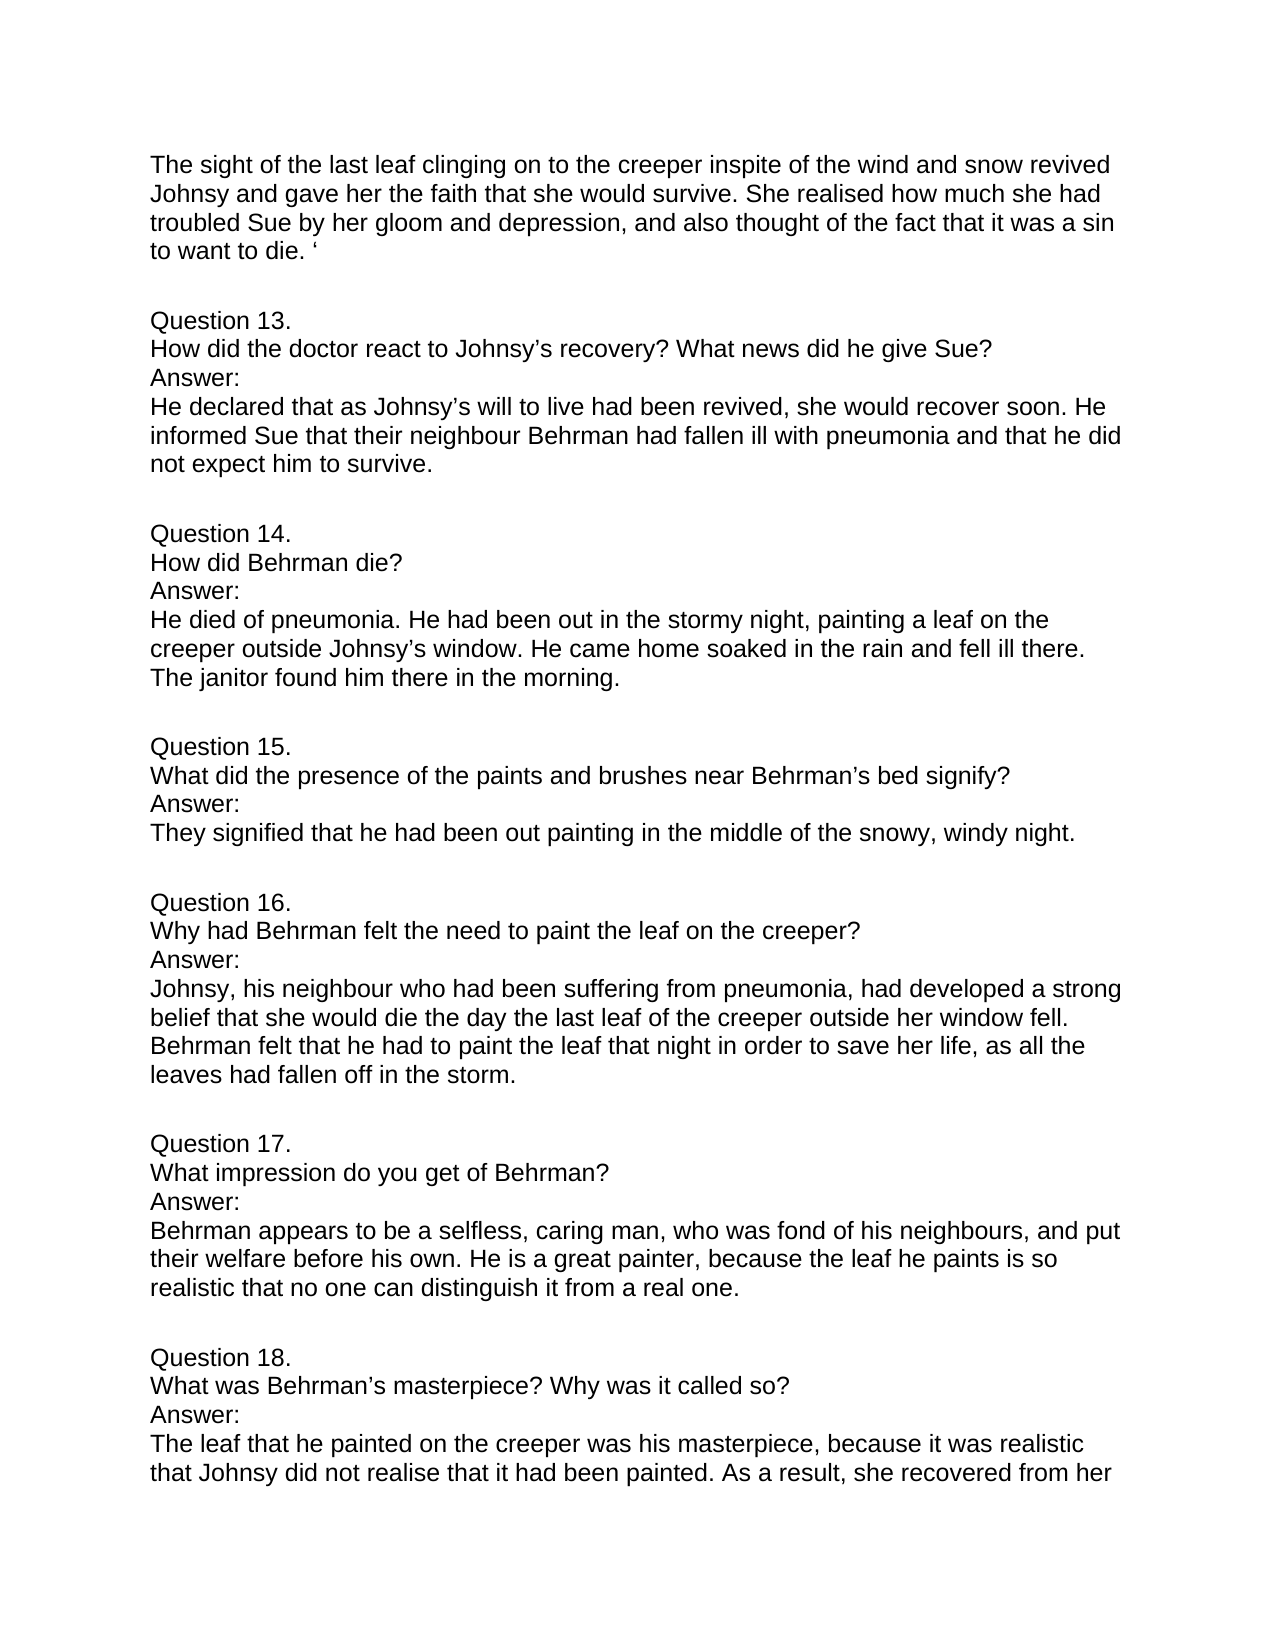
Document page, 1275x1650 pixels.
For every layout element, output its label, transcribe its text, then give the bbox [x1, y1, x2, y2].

text Question 16. Why had Behrman felt the need to paint the leaf on the creeper? Answer: Johnsy, his neighbour who had been suffering from pneumonia, had developed a strong belief that she would die the day the last leaf of the creeper outside her window fell. Behrman felt that he had to paint the leaf that night in order to save her life, as all the leaves had fallen off in the storm. [150, 887, 1125, 1089]
text Question 17. What impression do you get of Behrman? Answer: Behrman appears to be a selfless, caring man, who was fond of his neighbours, and put their welfare before his own. He is a great painter, because the leaf he paints is so realistic that no one can distinguish it from a real one. [150, 1129, 1125, 1302]
text Question 14. How did Behrman die? Answer: He died of pneumonia. He had been out in the stormy night, painting a leaf on the creeper outside Johnsy’s window. He came home soaked in the rain and fell ill there. The janitor found him there in the morning. [150, 519, 1125, 691]
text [150, 1342, 1125, 1486]
text Question 15. What did the presence of the paints and brushes near Behrman’s bed signify? Answer: They signified that he had been out painting in the middle of the snowy, windy night. [150, 732, 1125, 847]
text Question 13. How did the doctor react to Johnsy’s recovery? What news did he give Sue? Answer: He declared that as Johnsy’s will to live had been revived, she would recover soon. He informed Sue that their neighbour Behrman had fallen ill with pneumonia and that he did not expect him to survive. [150, 306, 1125, 478]
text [150, 150, 1125, 265]
